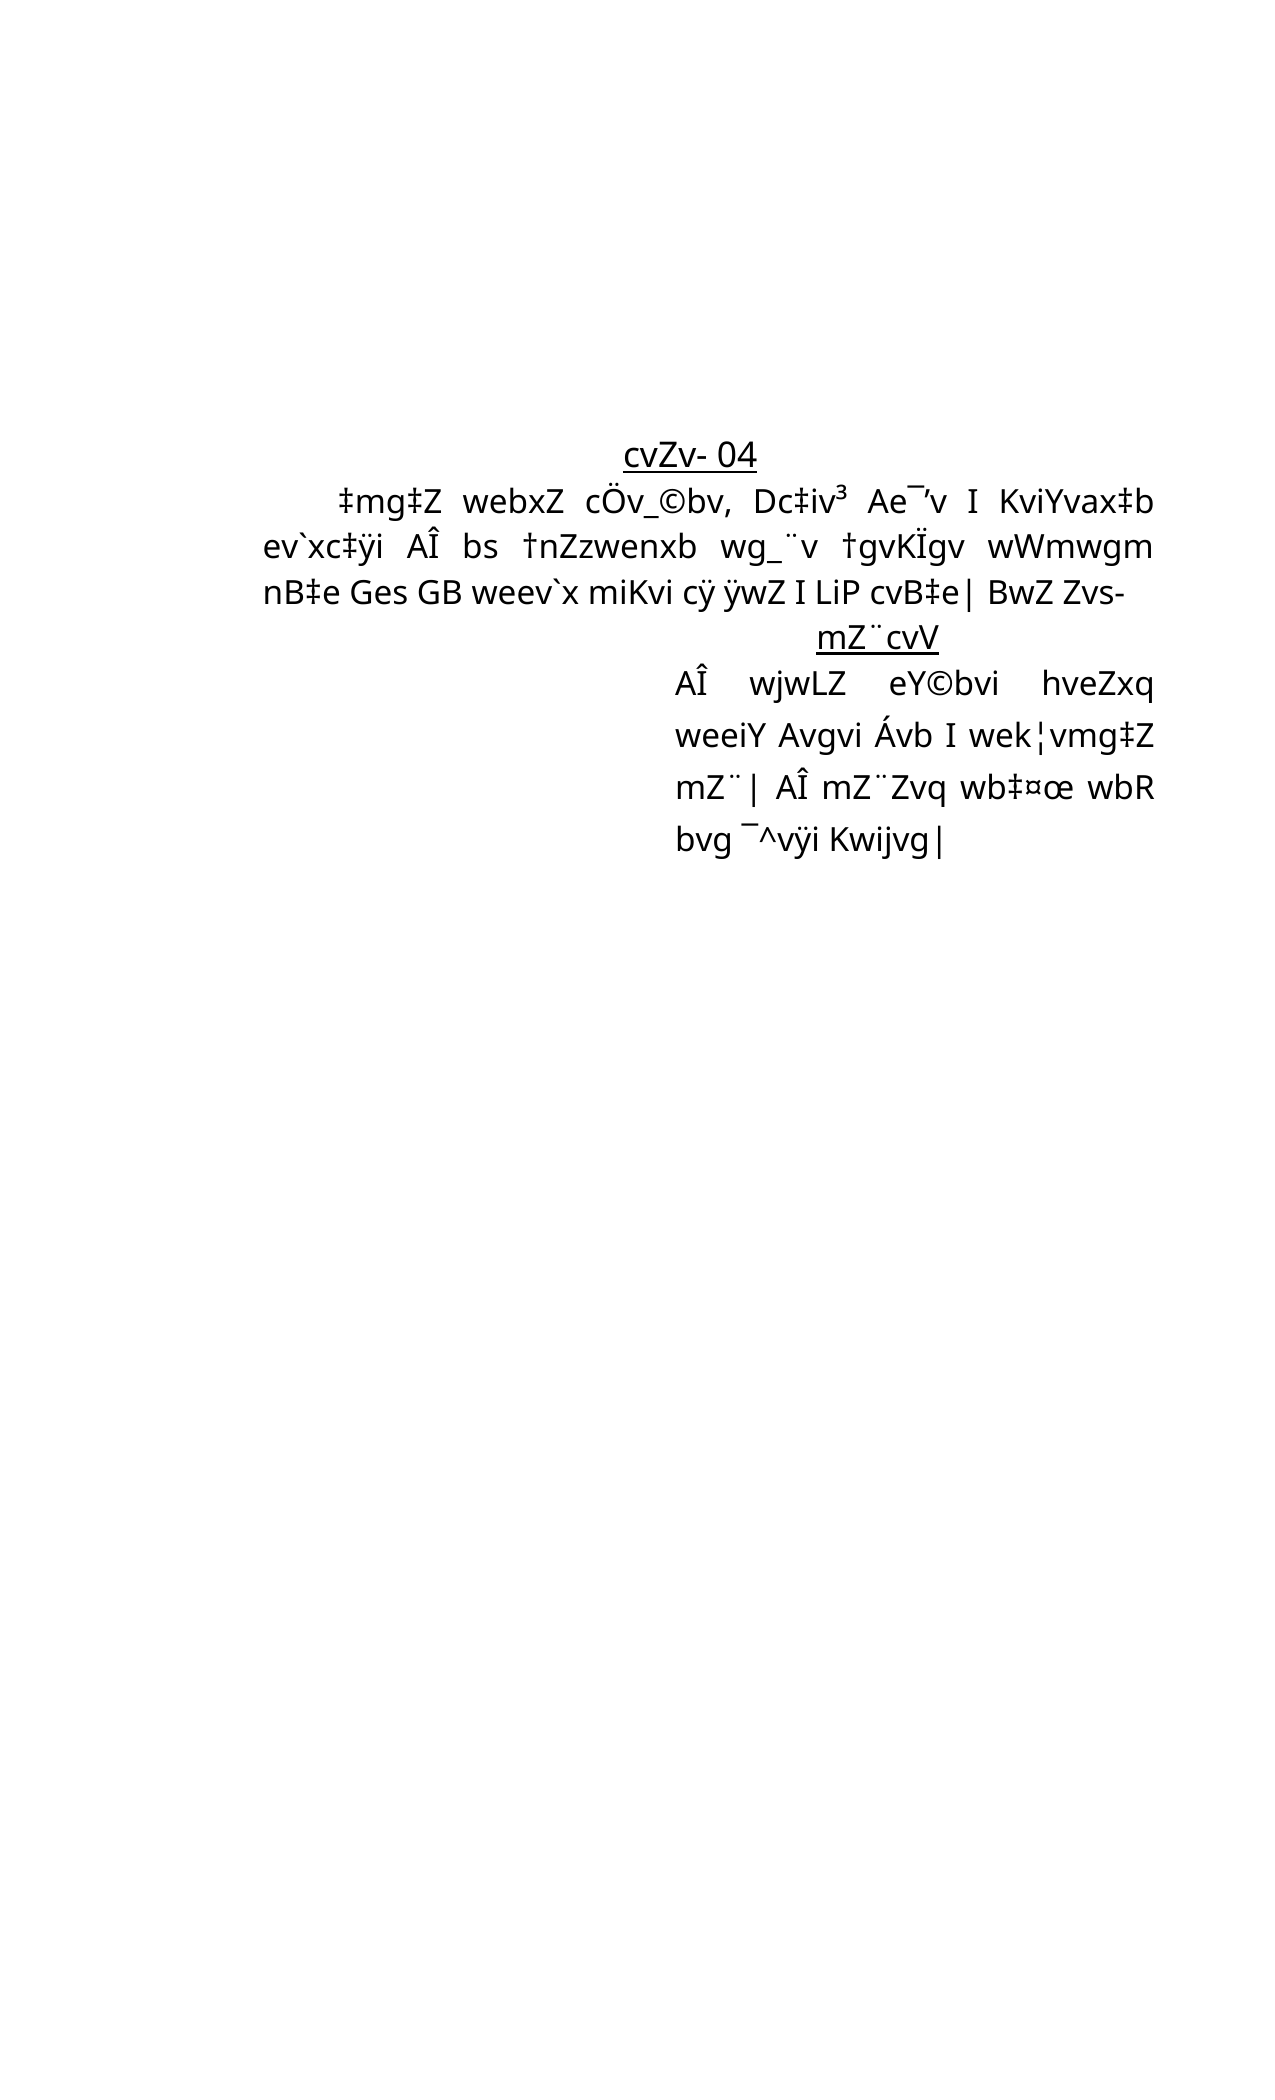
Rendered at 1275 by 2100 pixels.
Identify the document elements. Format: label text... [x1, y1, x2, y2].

text ‡mg‡Z webxZ cÖv_©bv, Dc‡iv³ Ae¯’v I KviYvax‡b ev`xc‡ÿi AÎ bs †nZzwenxb wg_¨v †gvKÏgv wWmwgm nB‡e Ges GB weev`x miKvi cÿ ÿwZ I LiP cvB‡e| BwZ Zvs- [262, 478, 1155, 614]
text AÎ wjwLZ eY©bvi hveZxq weeiY Avgvi Ávb I wek¦vmg‡Z mZ¨| AÎ mZ¨Zvq wb‡¤œ wbR bvg ¯^vÿi Kwijvg| [675, 659, 1155, 862]
text mZ¨cvV [600, 614, 1155, 659]
